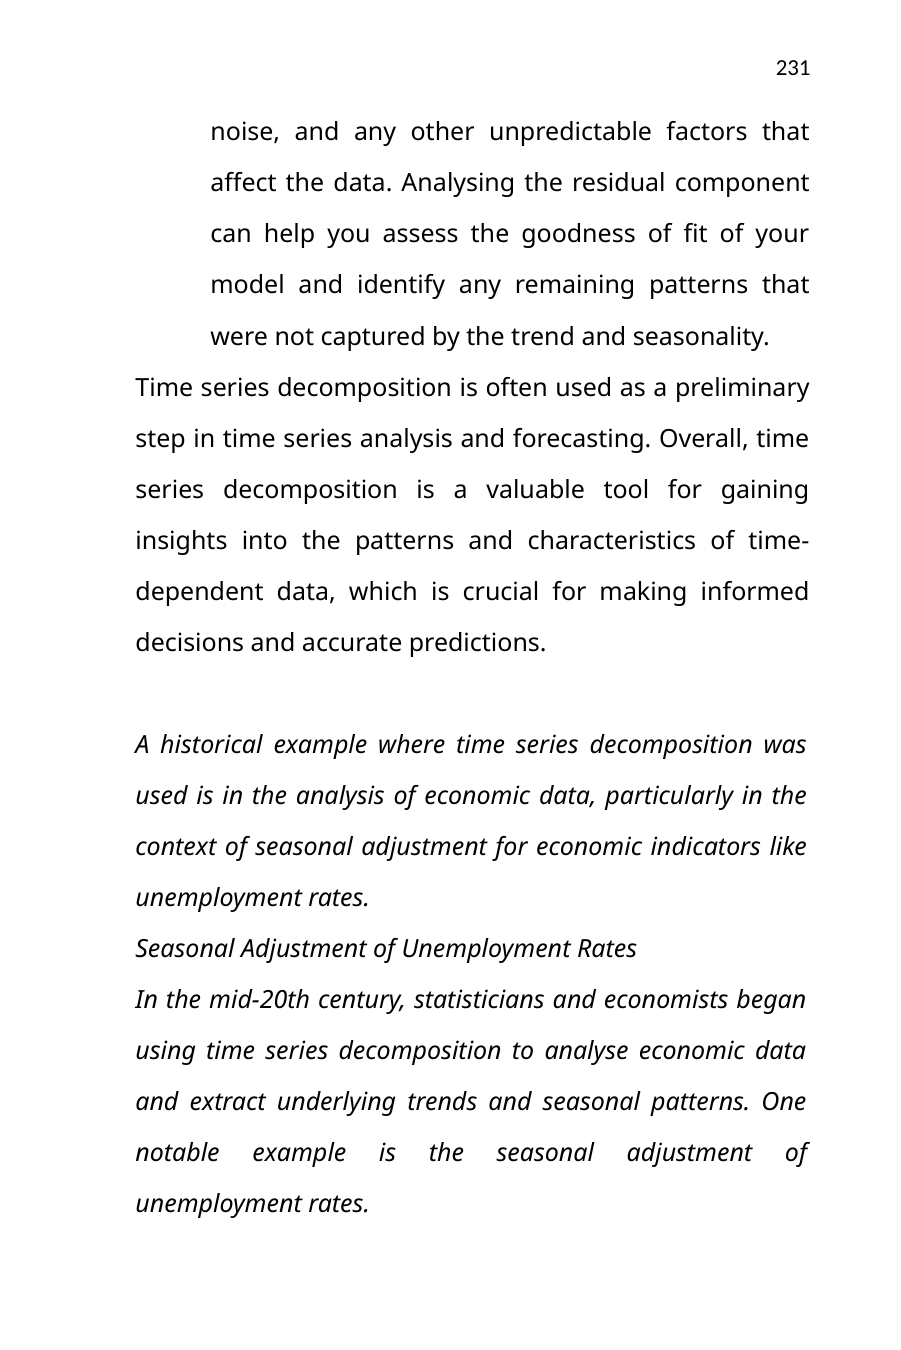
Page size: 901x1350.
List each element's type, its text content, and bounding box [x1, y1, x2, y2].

text In the mid-20th century, statisticians and economists began using time series decomposition to analyse economic data and extract underlying trends and seasonal patterns. One notable example is the seasonal adjustment of unemployment rates. [135, 982, 810, 1220]
text A historical example where time series decomposition was used is in the analysis of economic data, particularly in the context of seasonal adjustment for economic indicators like unemployment rates. [135, 726, 810, 914]
text Time series decomposition is often used as a preliminary step in time series analysis and forecasting. Overall, time series decomposition is a valuable tool for gaining insights into the patterns and characteristics of time-dependent data, which is crucial for making informed decisions and accurate predictions. [135, 369, 810, 658]
text Seasonal Adjustment of Unemployment Rates [135, 931, 810, 965]
